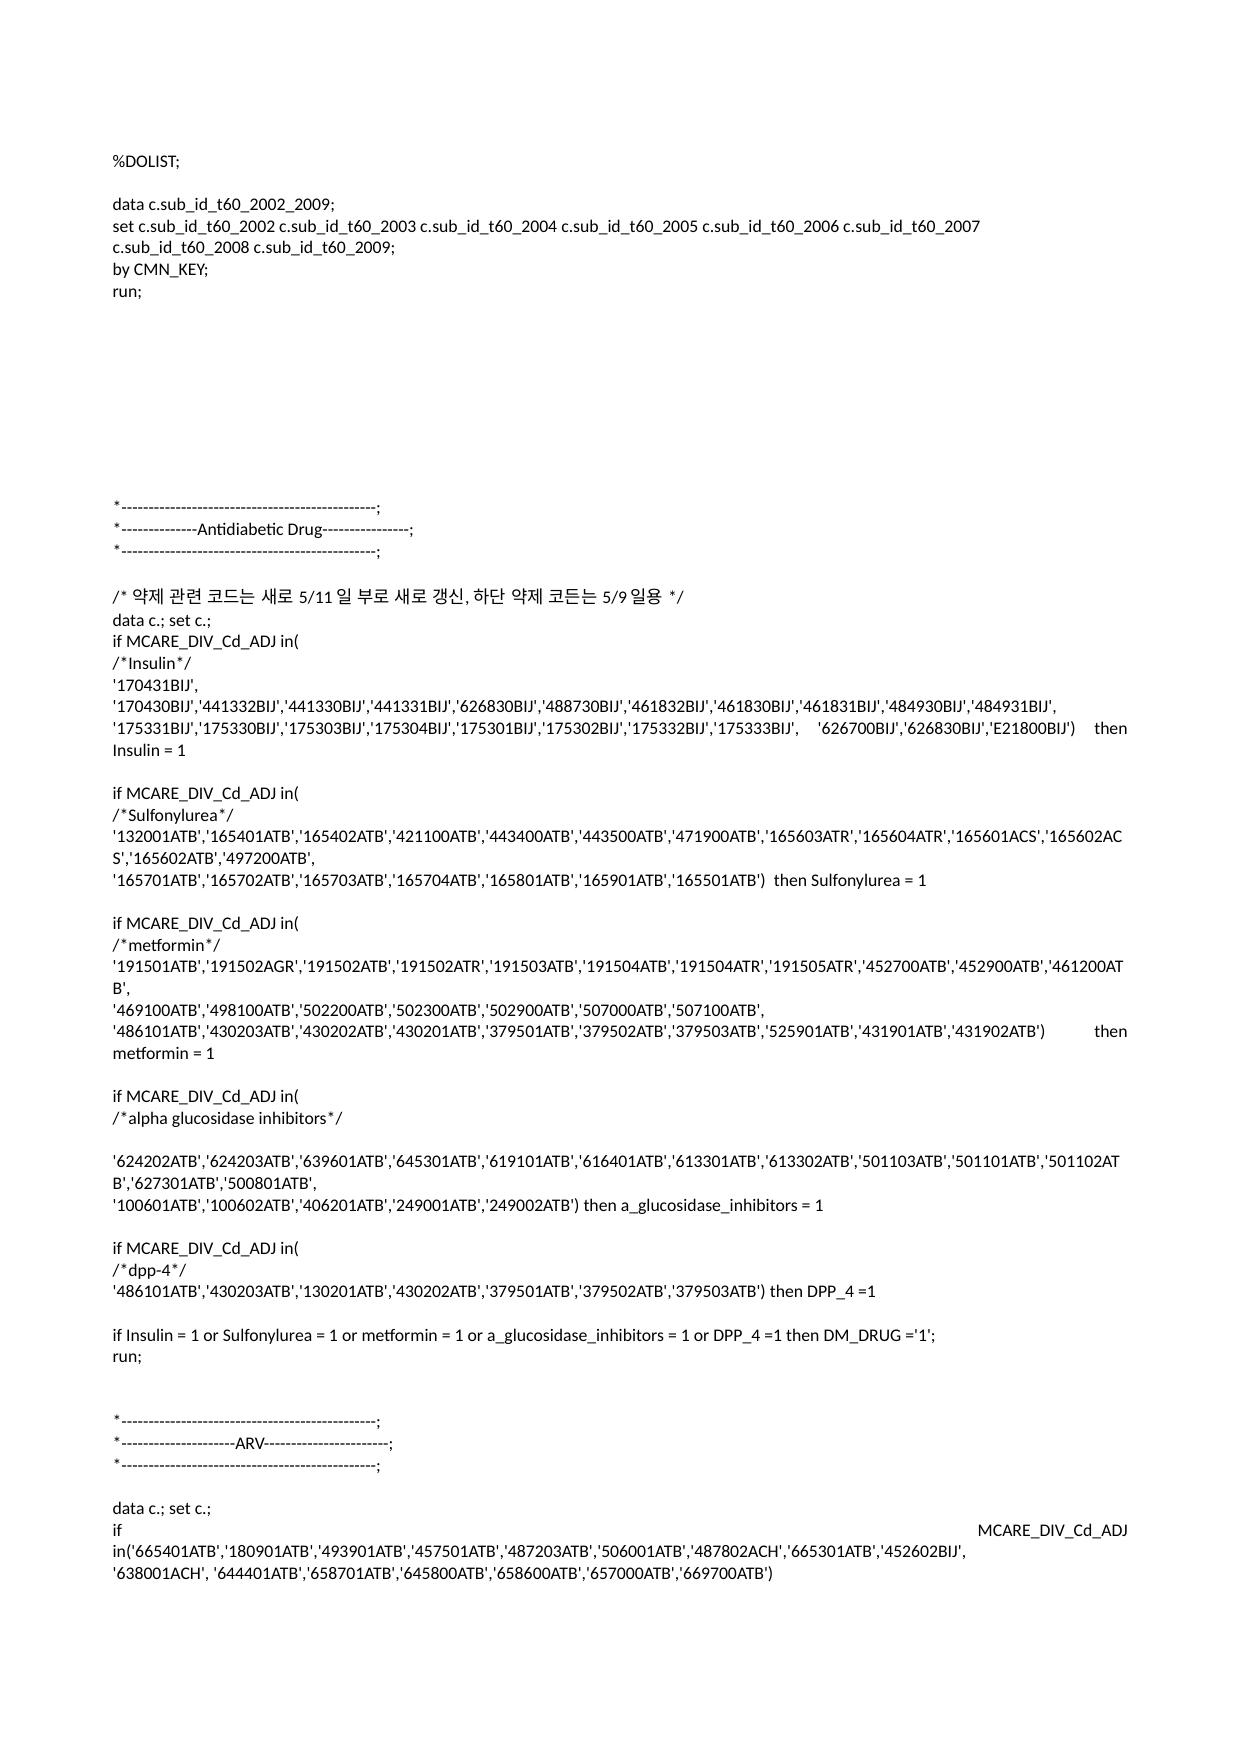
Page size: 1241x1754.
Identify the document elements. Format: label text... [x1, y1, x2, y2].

text data c.; set c.; [112, 1497, 1128, 1519]
text run; [112, 1346, 1128, 1367]
text set c.sub_id_t60_2002 c.sub_id_t60_2003 c.sub_id_t60_2004 c.sub_id_t60_2005 c.sub_id_t60_2006 c.sub_id_t60_2007 [112, 215, 1128, 237]
text if MCARE_DIV_Cd_ADJ in( [112, 912, 1128, 934]
text %DOLIST; [112, 150, 1128, 172]
text /* 약제 관련 코드는 새로 5/11일 부로 새로 갱신, 하단 약제 코든는 5/9일용 */ [112, 583, 1128, 609]
text if MCARE_DIV_Cd_ADJ in( [112, 1237, 1128, 1259]
text '175331BIJ','175330BIJ','175303BIJ','175304BIJ','175301BIJ','175302BIJ','175332BIJ','175333BIJ', '626700BIJ','626830BIJ','E21800BIJ') then Insulin = 1 [112, 717, 1128, 761]
text /*metformin*/ [112, 934, 1128, 956]
text '624202ATB','624203ATB','639601ATB','645301ATB','619101ATB','616401ATB','613301ATB','613302ATB','501103ATB','501101ATB','501102ATB','627301ATB','500801ATB', [112, 1151, 1128, 1194]
text *--------------Antidiabetic Drug----------------; [112, 518, 1128, 540]
text '170431BIJ', '170430BIJ','441332BIJ','441330BIJ','441331BIJ','626830BIJ','488730BIJ','461832BIJ','461830BIJ','461831BIJ','484930BIJ','484931BIJ', [112, 674, 1128, 717]
text /*Sulfonylurea*/ [112, 804, 1128, 826]
text /*dpp-4*/ [112, 1259, 1128, 1281]
text run; [112, 280, 1128, 302]
text '486101ATB','430203ATB','430202ATB','430201ATB','379501ATB','379502ATB','379503ATB','525901ATB','431901ATB','431902ATB') then metformin = 1 [112, 1021, 1128, 1064]
text if Insulin = 1 or Sulfonylurea = 1 or metformin = 1 or a_glucosidase_inhibitors = 1 or DPP_4 =1 then DM_DRUG ='1'; [112, 1324, 1128, 1346]
text *-----------------------------------------------; [112, 1454, 1128, 1476]
text *---------------------ARV-----------------------; [112, 1432, 1128, 1454]
text data c.sub_id_t60_2002_2009; [112, 193, 1128, 215]
text '191501ATB','191502AGR','191502ATB','191502ATR','191503ATB','191504ATB','191504ATR','191505ATR','452700ATB','452900ATB','461200ATB', [112, 956, 1128, 999]
text '165701ATB','165702ATB','165703ATB','165704ATB','165801ATB','165901ATB','165501ATB') then Sulfonylurea = 1 [112, 869, 1128, 891]
text '100601ATB','100602ATB','406201ATB','249001ATB','249002ATB') then a_glucosidase_inhibitors = 1 [112, 1194, 1128, 1216]
text if MCARE_DIV_Cd_ADJ in( [112, 1086, 1128, 1107]
text '469100ATB','498100ATB','502200ATB','502300ATB','502900ATB','507000ATB','507100ATB', [112, 999, 1128, 1021]
text /*Insulin*/ [112, 652, 1128, 674]
text '486101ATB','430203ATB','130201ATB','430202ATB','379501ATB','379502ATB','379503ATB') then DPP_4 =1 [112, 1281, 1128, 1302]
text /*alpha glucosidase inhibitors*/ [112, 1107, 1128, 1129]
text *-----------------------------------------------; [112, 540, 1128, 562]
text by CMN_KEY; [112, 258, 1128, 280]
text data c.; set c.; [112, 609, 1128, 631]
text '132001ATB','165401ATB','165402ATB','421100ATB','443400ATB','443500ATB','471900ATB','165603ATR','165604ATR','165601ACS','165602ACS','165602ATB','497200ATB', [112, 826, 1128, 869]
text if MCARE_DIV_Cd_ADJ in( [112, 782, 1128, 804]
text '638001ACH', '644401ATB','658701ATB','645800ATB','658600ATB','657000ATB','669700ATB') [112, 1562, 1128, 1584]
text *-----------------------------------------------; [112, 1411, 1128, 1432]
text if MCARE_DIV_Cd_ADJ in('665401ATB','180901ATB','493901ATB','457501ATB','487203ATB','506001ATB','487802ACH','665301ATB','452602BIJ', [112, 1519, 1128, 1562]
text c.sub_id_t60_2008 c.sub_id_t60_2009; [112, 237, 1128, 258]
text if MCARE_DIV_Cd_ADJ in( [112, 631, 1128, 652]
text *-----------------------------------------------; [112, 497, 1128, 518]
